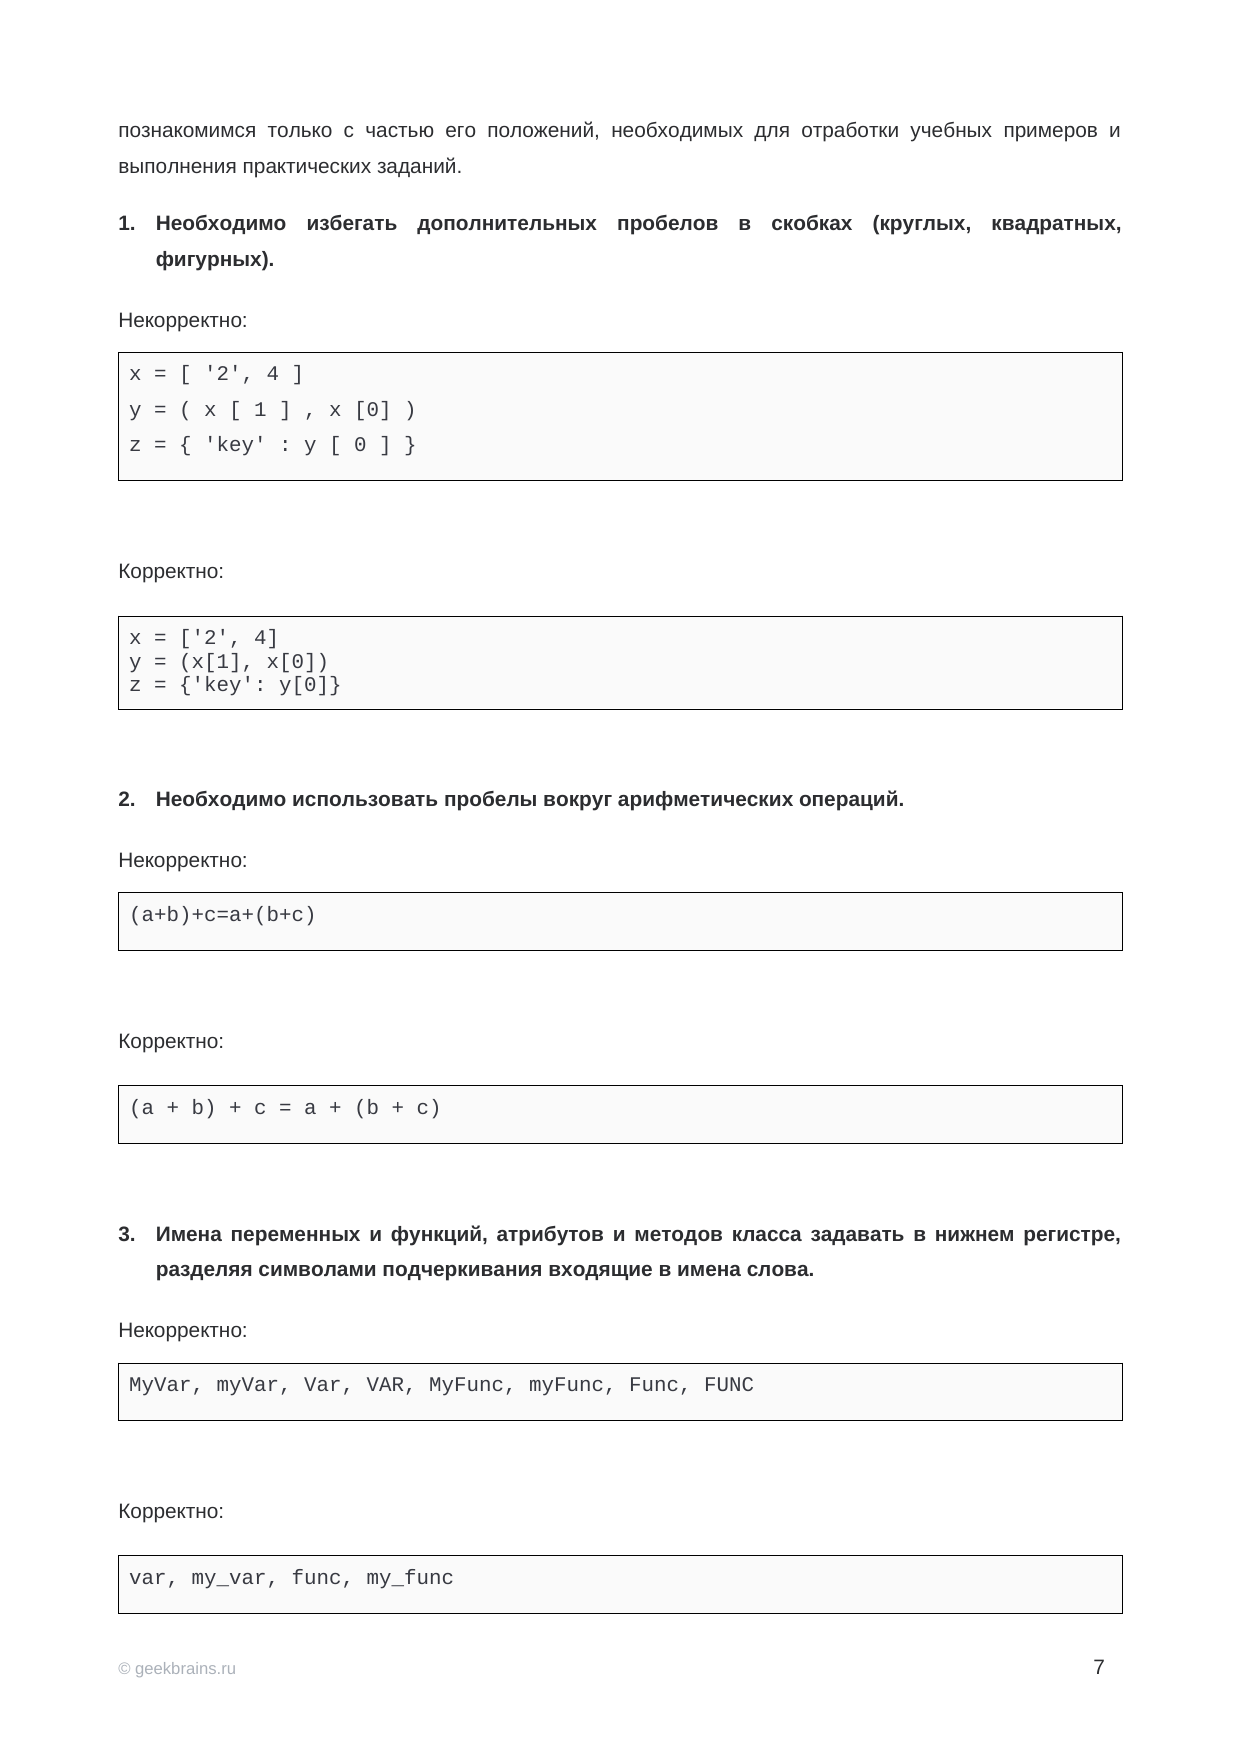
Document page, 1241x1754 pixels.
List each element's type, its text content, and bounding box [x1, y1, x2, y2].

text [118, 118, 1122, 178]
text Некорректно: [118, 308, 1122, 332]
table_header MyVar, myVar, Var, VAR, MyFunc, myFunc, Func, FUNC [119, 1364, 1122, 1420]
table_header x = ['2', 4] y = (x[1], x[0]) z = {'key': y[0]} [119, 617, 1122, 708]
text Корректно: [118, 1499, 1122, 1523]
text Некорректно: [118, 1318, 1122, 1342]
text Корректно: [118, 559, 1122, 583]
text Корректно: [118, 1028, 1122, 1052]
table_header (a + b) + c = a + (b + c) [119, 1086, 1122, 1143]
table_header var, my_var, func, my_func [119, 1556, 1122, 1613]
list Имена переменных и функций, атрибутов и методов класса задавать в нижнем регистре, разделяя символами подчеркивания входящие в имена слова. [118, 1221, 1122, 1281]
table_header (a+b)+c=a+(b+c) [119, 893, 1122, 950]
list Необходимо избегать дополнительных пробелов в скобках (круглых, квадратных, фигурных). [118, 211, 1122, 271]
list Необходимо использовать пробелы вокруг арифметических операций. [118, 787, 1122, 811]
table_header x = [ '2', 4 ] y = ( x [ 1 ] , x [0] ) z = { 'key' : y [ 0 ] } [119, 353, 1122, 480]
text Некорректно: [118, 848, 1122, 872]
